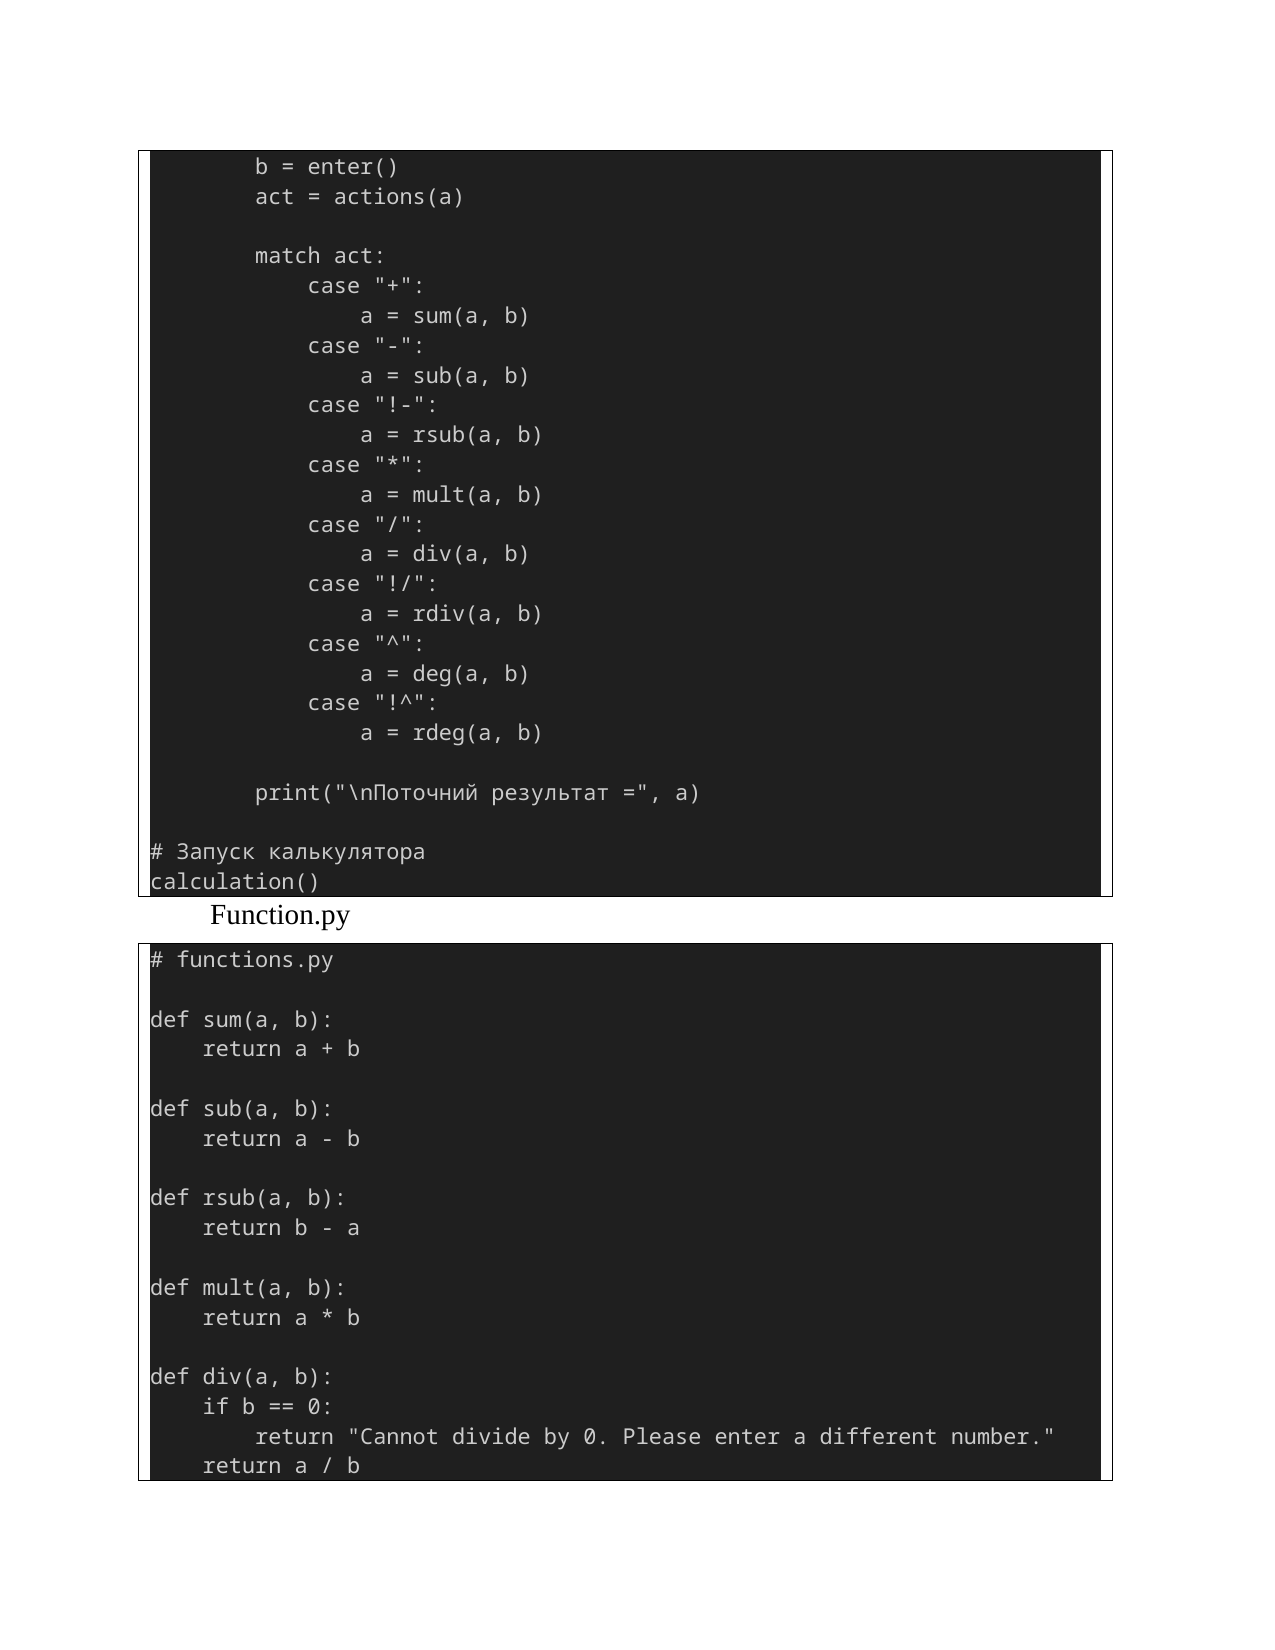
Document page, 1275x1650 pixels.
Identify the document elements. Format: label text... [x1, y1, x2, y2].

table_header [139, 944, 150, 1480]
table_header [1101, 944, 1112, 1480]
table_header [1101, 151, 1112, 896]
text Function.py [150, 897, 1125, 930]
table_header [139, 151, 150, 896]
